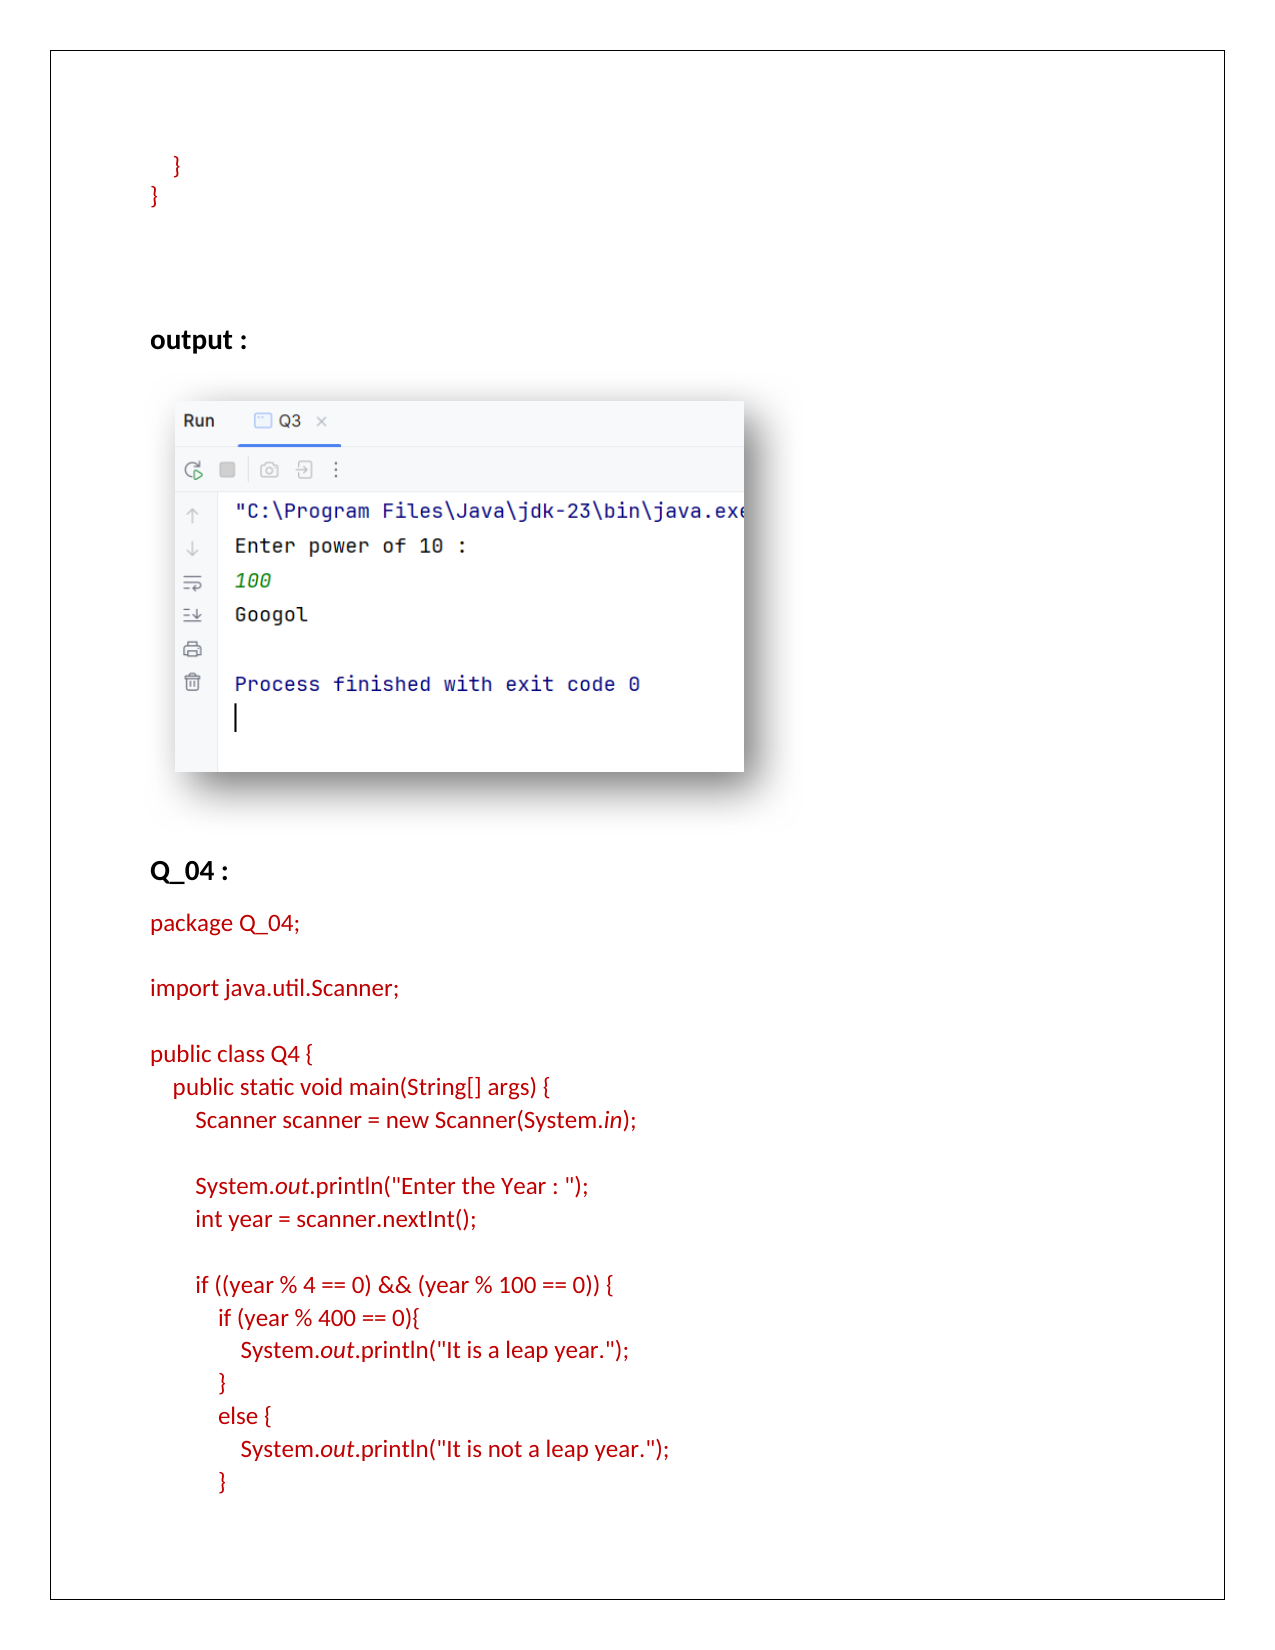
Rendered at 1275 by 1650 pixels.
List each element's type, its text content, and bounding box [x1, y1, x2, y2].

text output : [150, 321, 1125, 357]
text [150, 907, 1125, 1497]
text Q_04 : [150, 852, 1125, 887]
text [150, 150, 1125, 211]
picture [175, 401, 744, 772]
